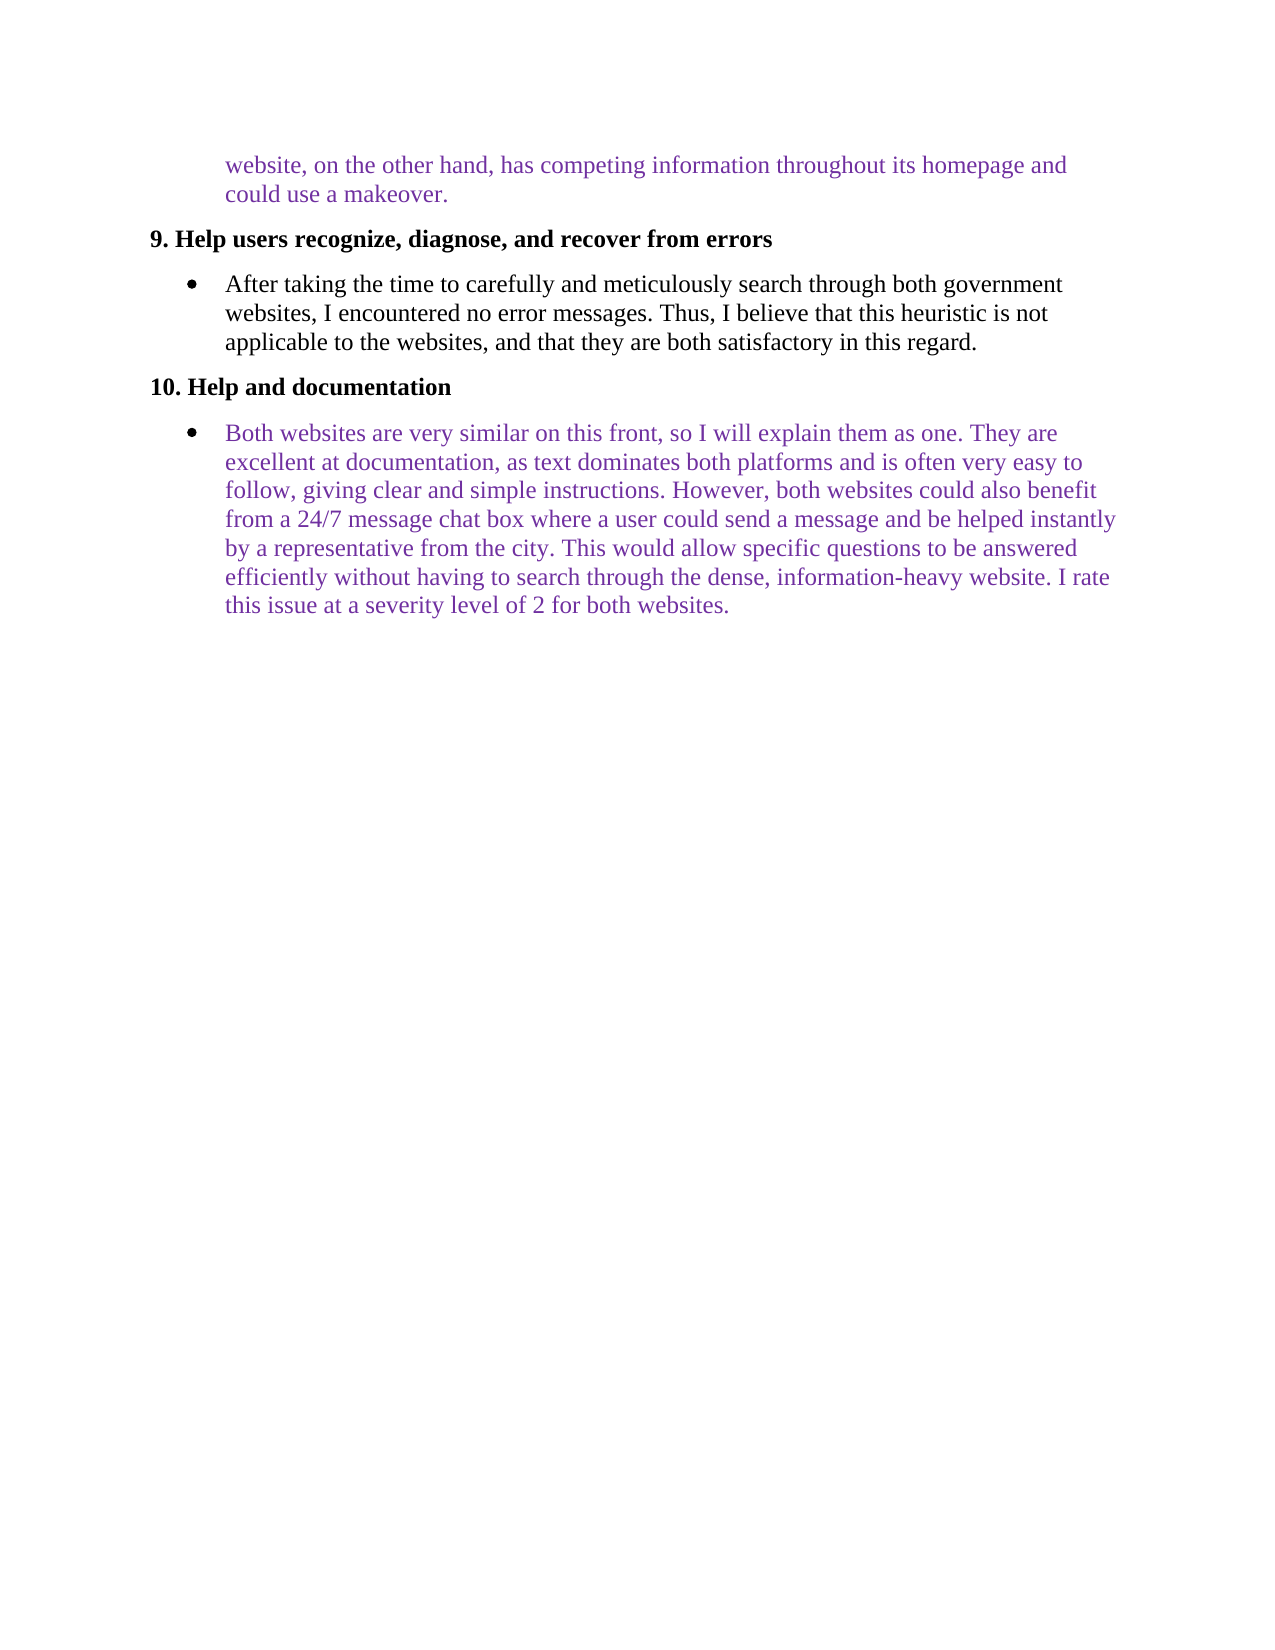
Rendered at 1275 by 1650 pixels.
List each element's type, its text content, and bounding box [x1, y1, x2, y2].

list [187, 150, 1125, 207]
text 10. Help and documentation [150, 372, 1125, 401]
list Both websites are very similar on this front, so I will explain them as one. They are excellent at documentation, as text dominates both platforms and is often very easy to follow, giving clear and simple instructions. However, both websites could also benefit from a 24/7 message chat box where a user could send a message and be helped instantly by a representative from the city. This would allow specific questions to be answered efficiently without having to search through the dense, information-heavy website. I rate this issue at a severity level of 2 for both websites. [187, 418, 1125, 619]
text 9. Help users recognize, diagnose, and recover from errors [150, 224, 1125, 253]
list After taking the time to carefully and meticulously search through both government websites, I encountered no error messages. Thus, I believe that this heuristic is not applicable to the websites, and that they are both satisfactory in this regard. [187, 269, 1125, 356]
